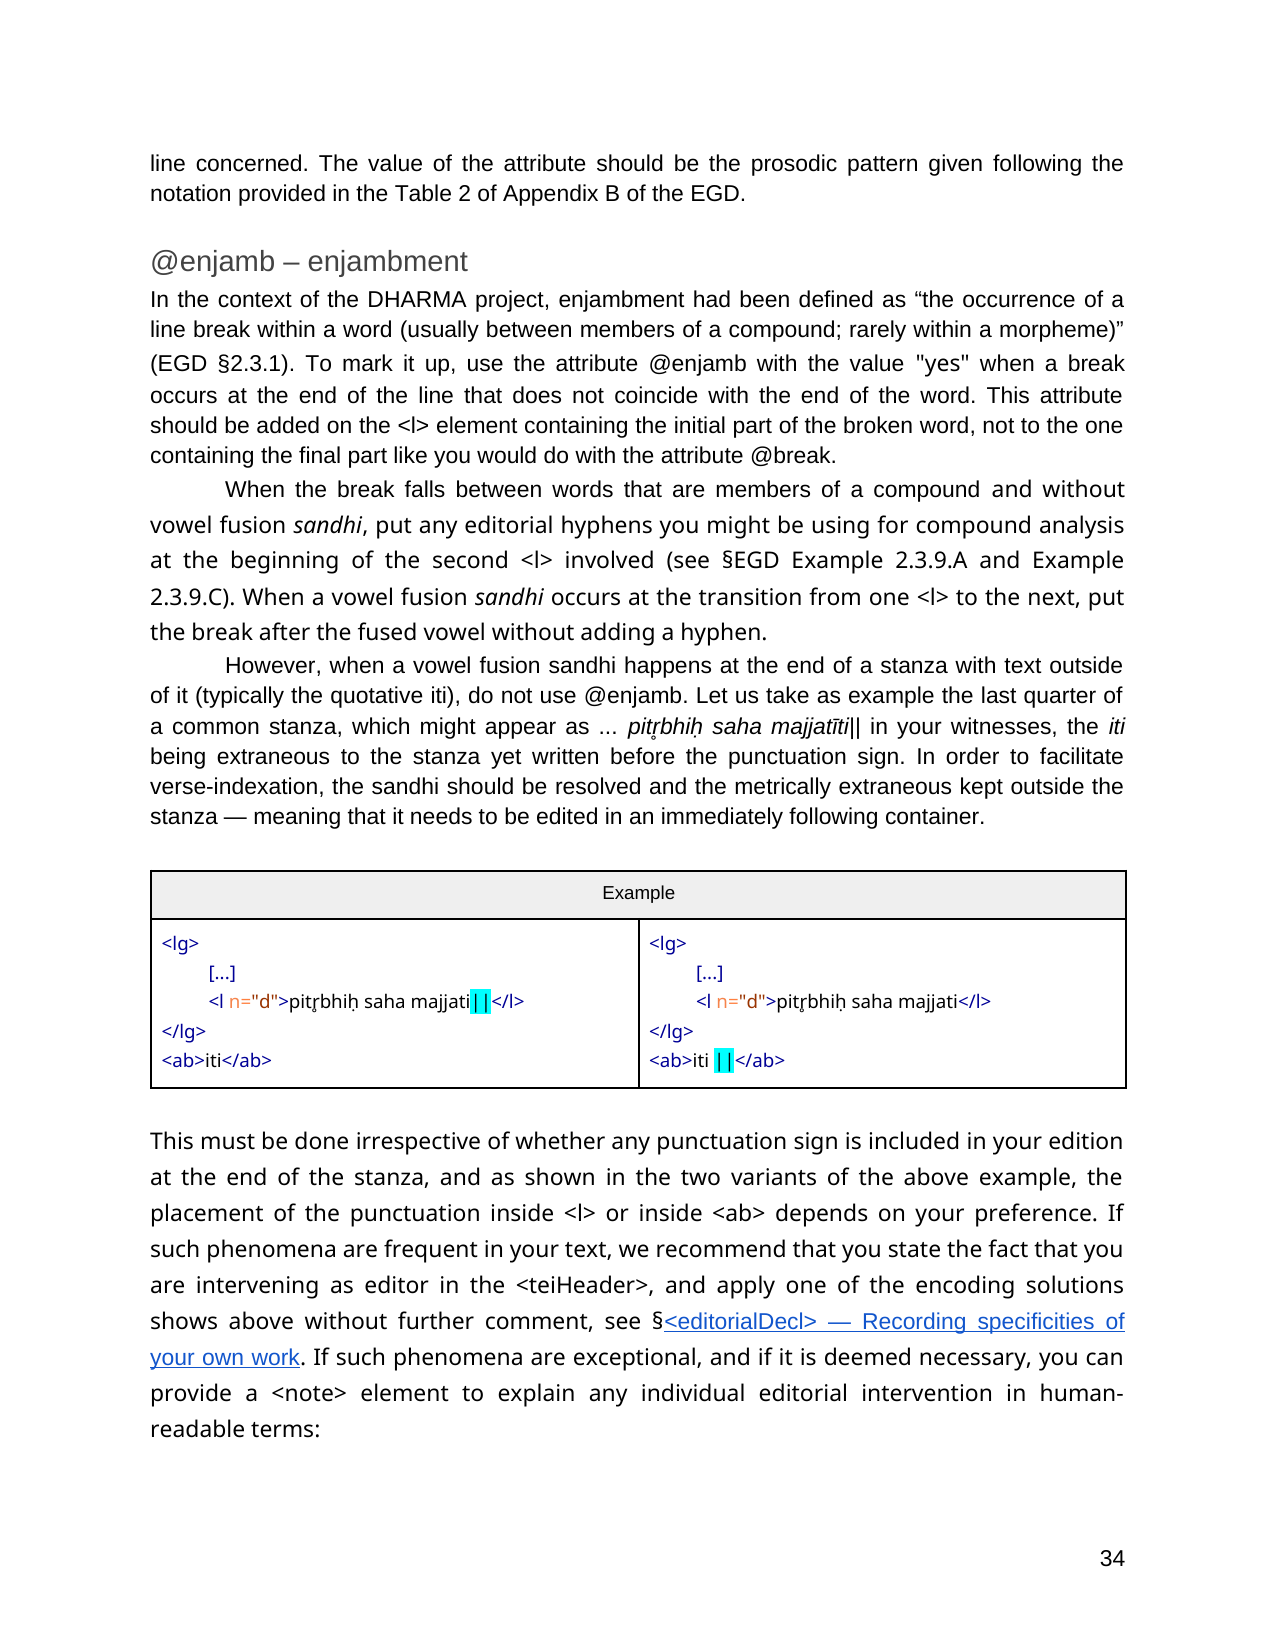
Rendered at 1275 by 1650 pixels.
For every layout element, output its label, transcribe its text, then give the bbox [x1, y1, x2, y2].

table_cell <lg> [...] <l n="d">pitr̥bhiḥ saha majjati||</l> </lg> <ab>iti</ab> [152, 920, 638, 1087]
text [150, 150, 1125, 207]
table_cell <lg> [...] <l n="d">pitr̥bhiḥ saha majjati</l> </lg> <ab>iti ||</ab> [640, 920, 1125, 1087]
text In the context of the DHARMA project, enjambment had been defined as “the occurrence of a line break within a word (usually between members of a compound; rarely within a morpheme)” (EGD §2.3.1). To mark it up, use the attribute @enjamb with the value "yes" when a break occurs at the end of the line that does not coincide with the end of the word. This attribute should be added on the <l> element containing the initial part of the broken word, not to the one containing the final part like you would do with the attribute @break. [150, 286, 1125, 469]
table_header Example [152, 872, 1125, 918]
text When the break falls between words that are members of a compound and without vowel fusion sandhi, put any editorial hyphens you might be using for compound analysis at the beginning of the second <l> involved (see §EGD Example 2.3.9.A and Example 2.3.9.C). When a vowel fusion sandhi occurs at the transition from one <l> to the next, put the break after the fused vowel without adding a hyphen. [150, 473, 1125, 648]
text However, when a vowel fusion sandhi happens at the end of a stanza with text outside of it (typically the quotative iti), do not use @enjamb. Let us take as example the last quarter of a common stanza, which might appear as ... pitr̥bhiḥ saha majjatīti|| in your witnesses, the iti being extraneous to the stanza yet written before the punctuation sign. In order to facilitate verse-indexation, the sandhi should be resolved and the metrically extraneous kept outside the stanza — meaning that it needs to be edited in an immediately following container. [150, 652, 1125, 830]
text This must be done irrespective of whether any punctuation sign is included in your edition at the end of the stanza, and as shown in the two variants of the above example, the placement of the punctuation inside <l> or inside <ab> depends on your preference. If such phenomena are frequent in your text, we recommend that you state the fact that you are intervening as editor in the <teiHeader>, and apply one of the encoding solutions shows above without further comment, see §<editorialDecl> — Recording specificities of your own work. If such phenomena are exceptional, and if it is deemed necessary, you can provide a <note> element to explain any individual editorial intervention in human-readable terms: [150, 1125, 1125, 1444]
subtitle @enjamb – enjambment [150, 244, 1125, 277]
